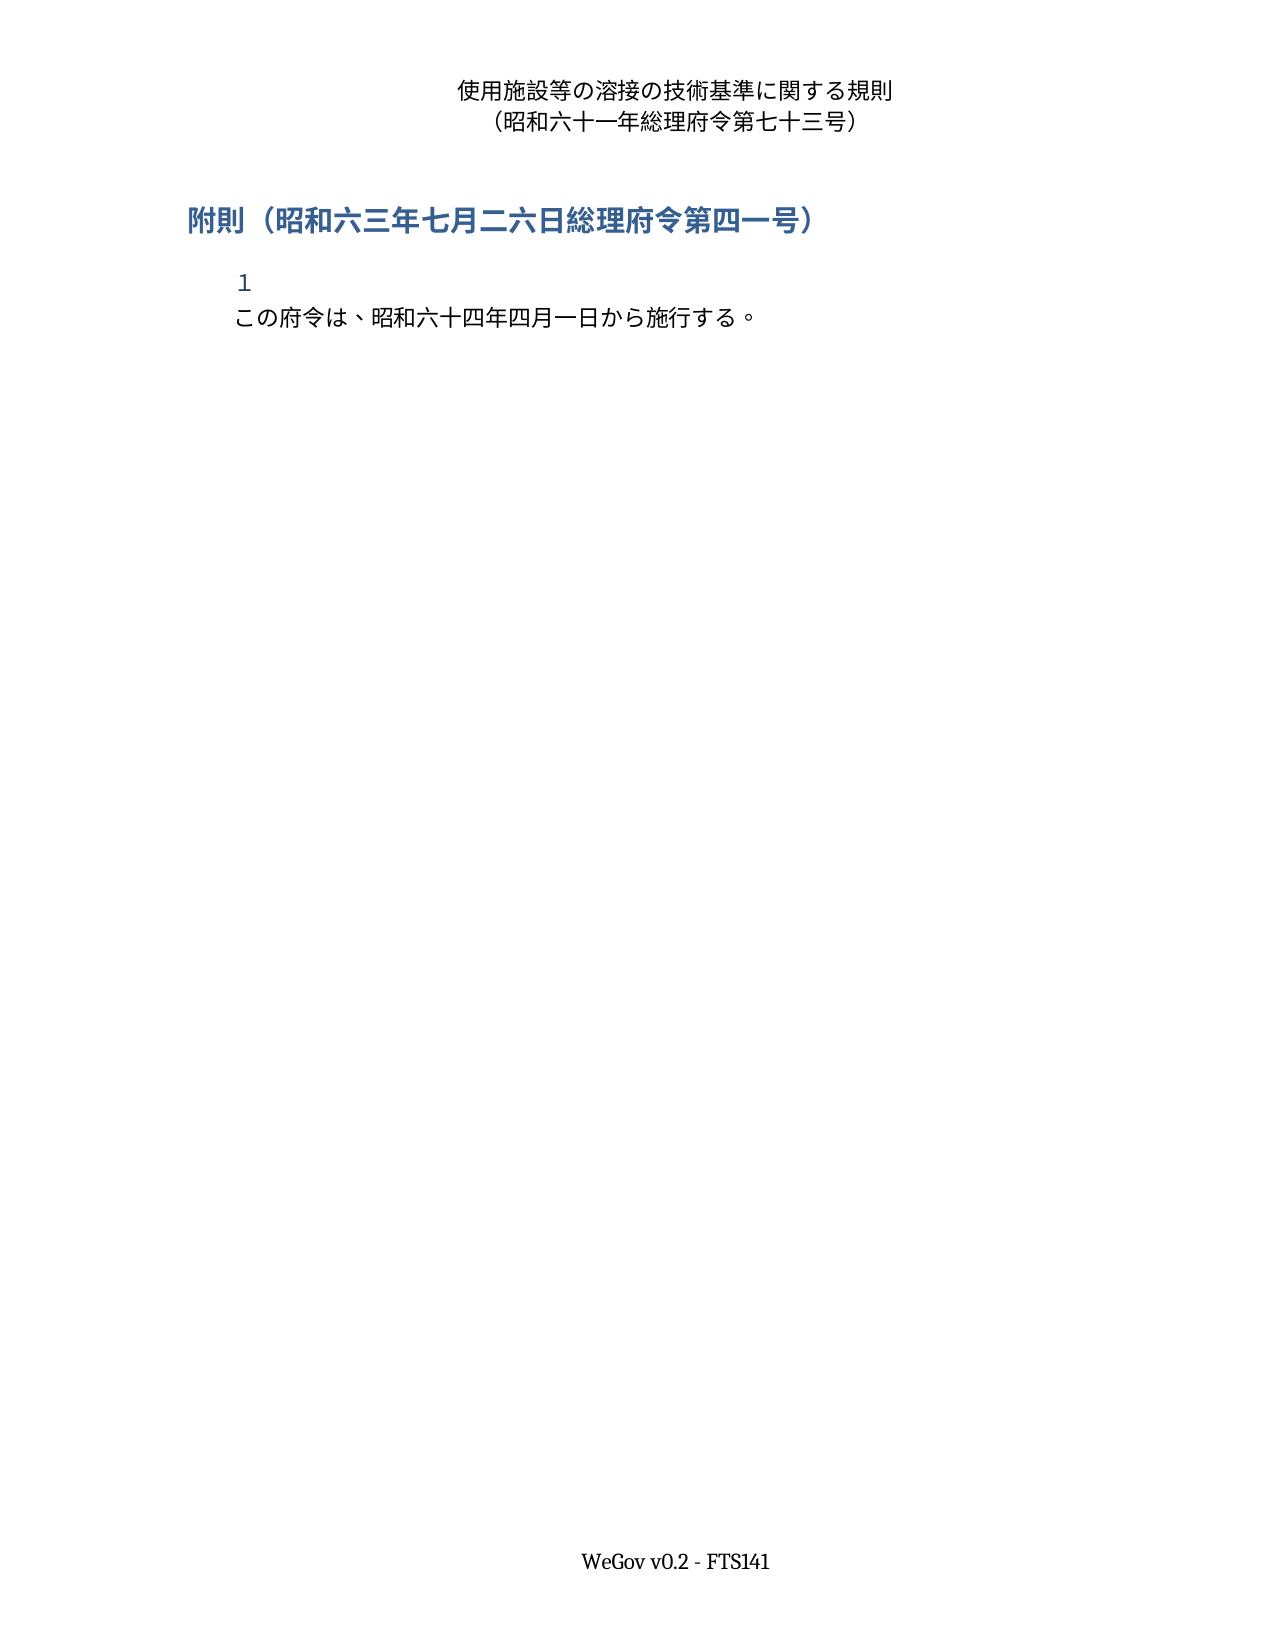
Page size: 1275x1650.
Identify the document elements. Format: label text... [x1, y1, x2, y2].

subtitle １ [233, 266, 1087, 298]
text この府令は、昭和六十四年四月一日から施行する。 [233, 302, 1087, 334]
subtitle 附則（昭和六三年七月二六日総理府令第四一号） [187, 200, 1087, 240]
